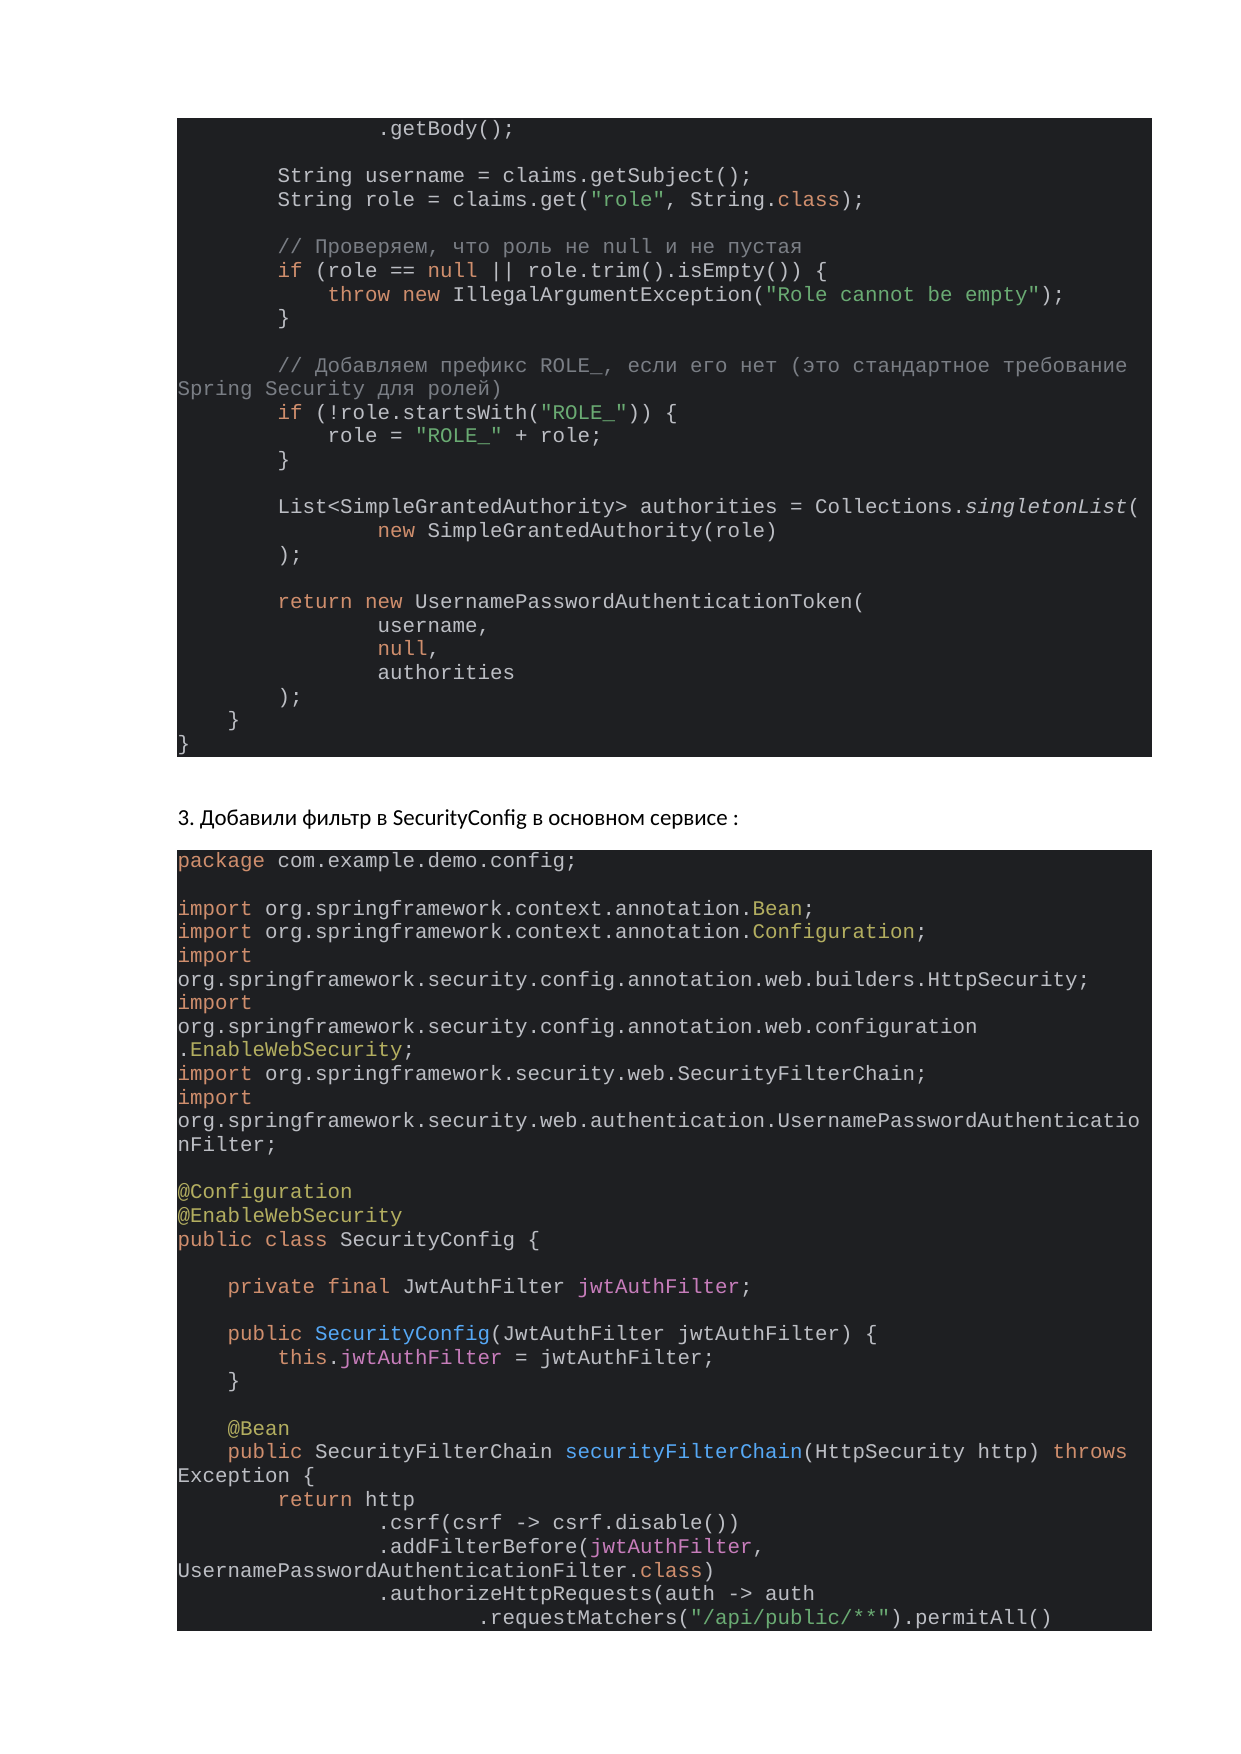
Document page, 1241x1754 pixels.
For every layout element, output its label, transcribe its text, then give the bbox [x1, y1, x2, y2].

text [177, 850, 1152, 1631]
text 3. Добавили фильтр в SecurityConfig в основном сервисе : [177, 803, 1152, 831]
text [177, 118, 1152, 757]
